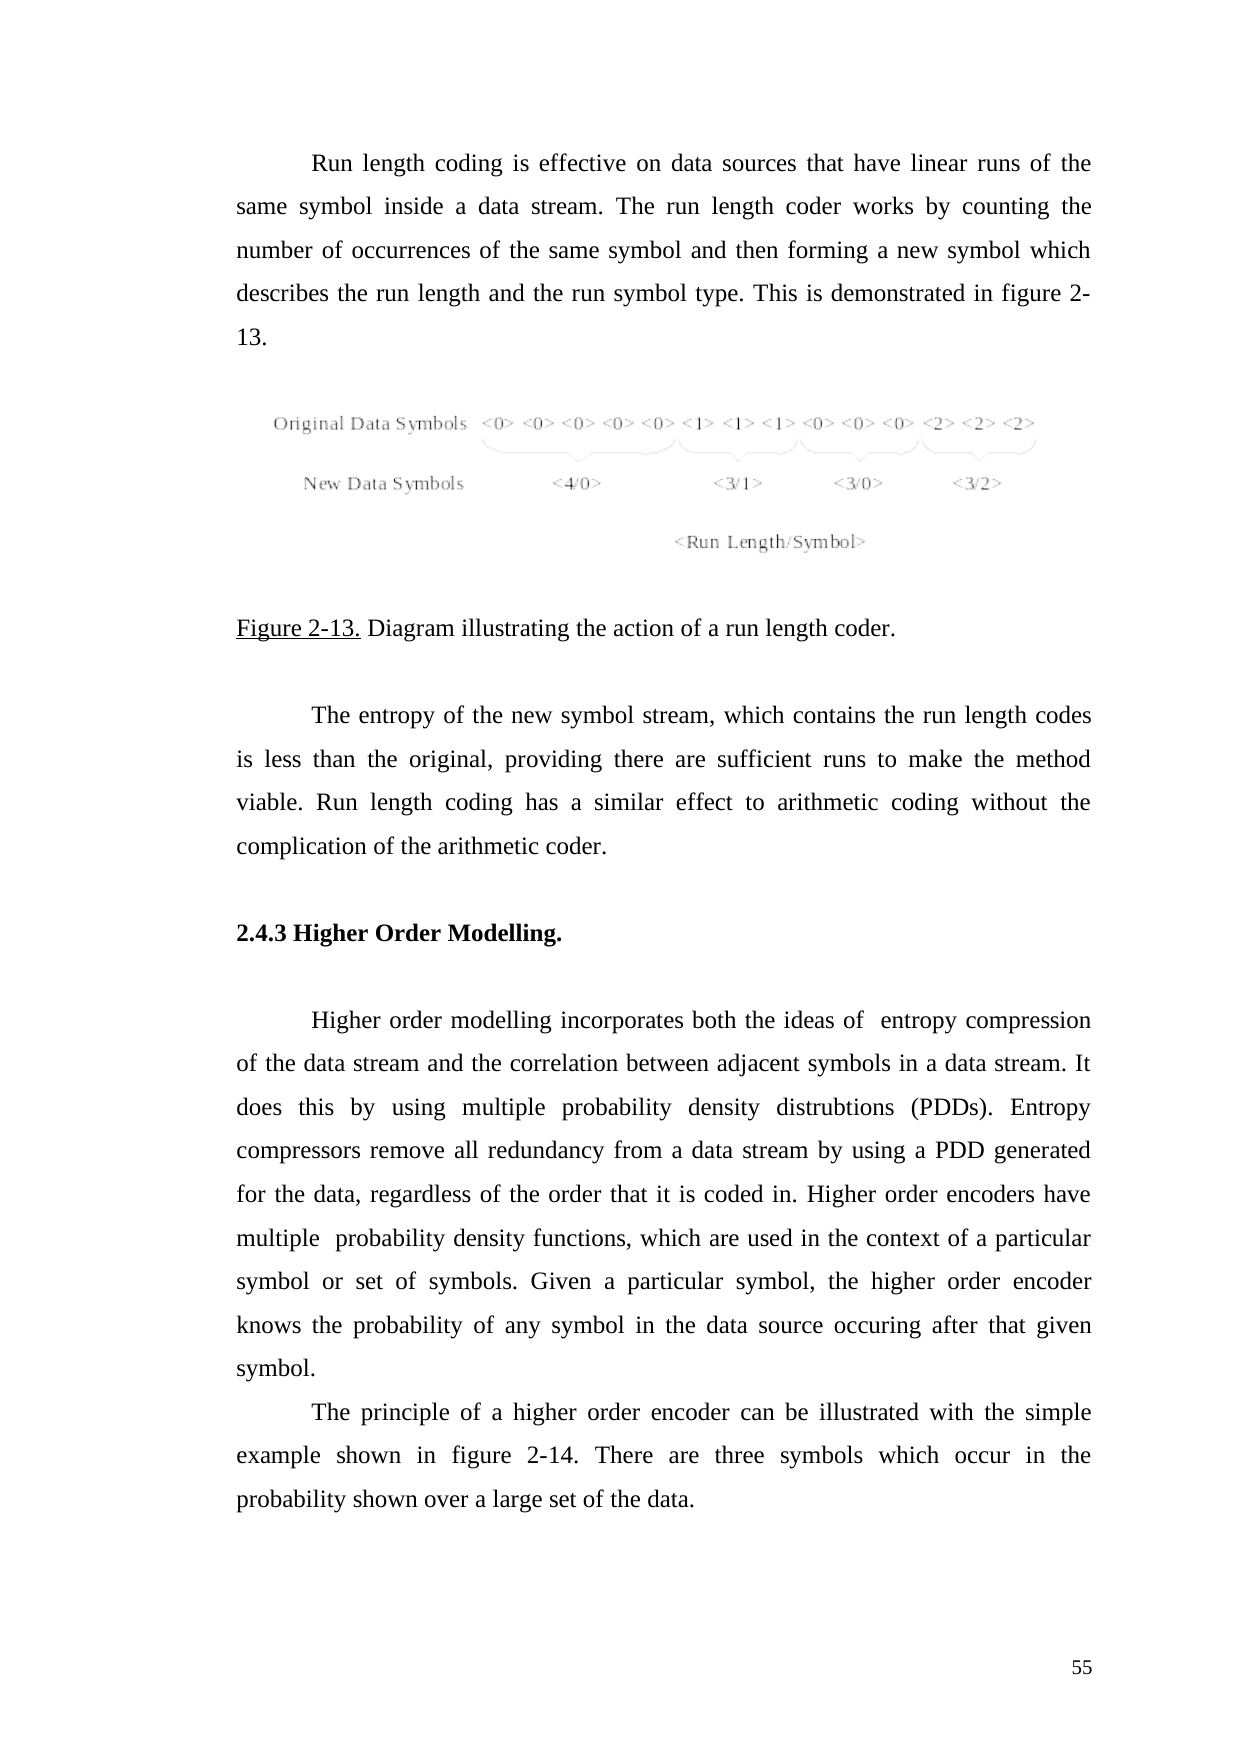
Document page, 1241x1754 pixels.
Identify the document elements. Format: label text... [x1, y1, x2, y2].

text 2.4.3 Higher Order Modelling. [236, 918, 1092, 947]
text Run length coding is effective on data sources that have linear runs of the same symbol inside a data stream. The run length coder works by counting the number of occurrences of the same symbol and then forming a new symbol which describes the run length and the run symbol type. This is demonstrated in figure 2-13. [236, 148, 1092, 351]
text Higher order modelling incorporates both the ideas of entropy compression of the data stream and the correlation between adjacent symbols in a data stream. It does this by using multiple probability density distrubtions (PDDs). Entropy compressors remove all redundancy from a data stream by using a PDD generated for the data, regardless of the order that it is coded in. Higher order encoders have multiple probability density functions, which are used in the context of a particular symbol or set of symbols. Given a particular symbol, the higher order encoder knows the probability of any symbol in the data source occuring after that given symbol. [236, 1005, 1092, 1382]
text The entropy of the new symbol stream, which contains the run length codes is less than the original, providing there are sufficient runs to make the method viable. Run length coding has a similar effect to arithmetic coding without the complication of the arithmetic coder. [236, 700, 1092, 860]
text Figure 2-13. Diagram illustrating the action of a run length coder. [236, 613, 1092, 642]
text The principle of a higher order encoder can be illustrated with the simple example shown in figure 2-14. There are three symbols which occur in the probability shown over a large set of the data. [236, 1397, 1092, 1513]
